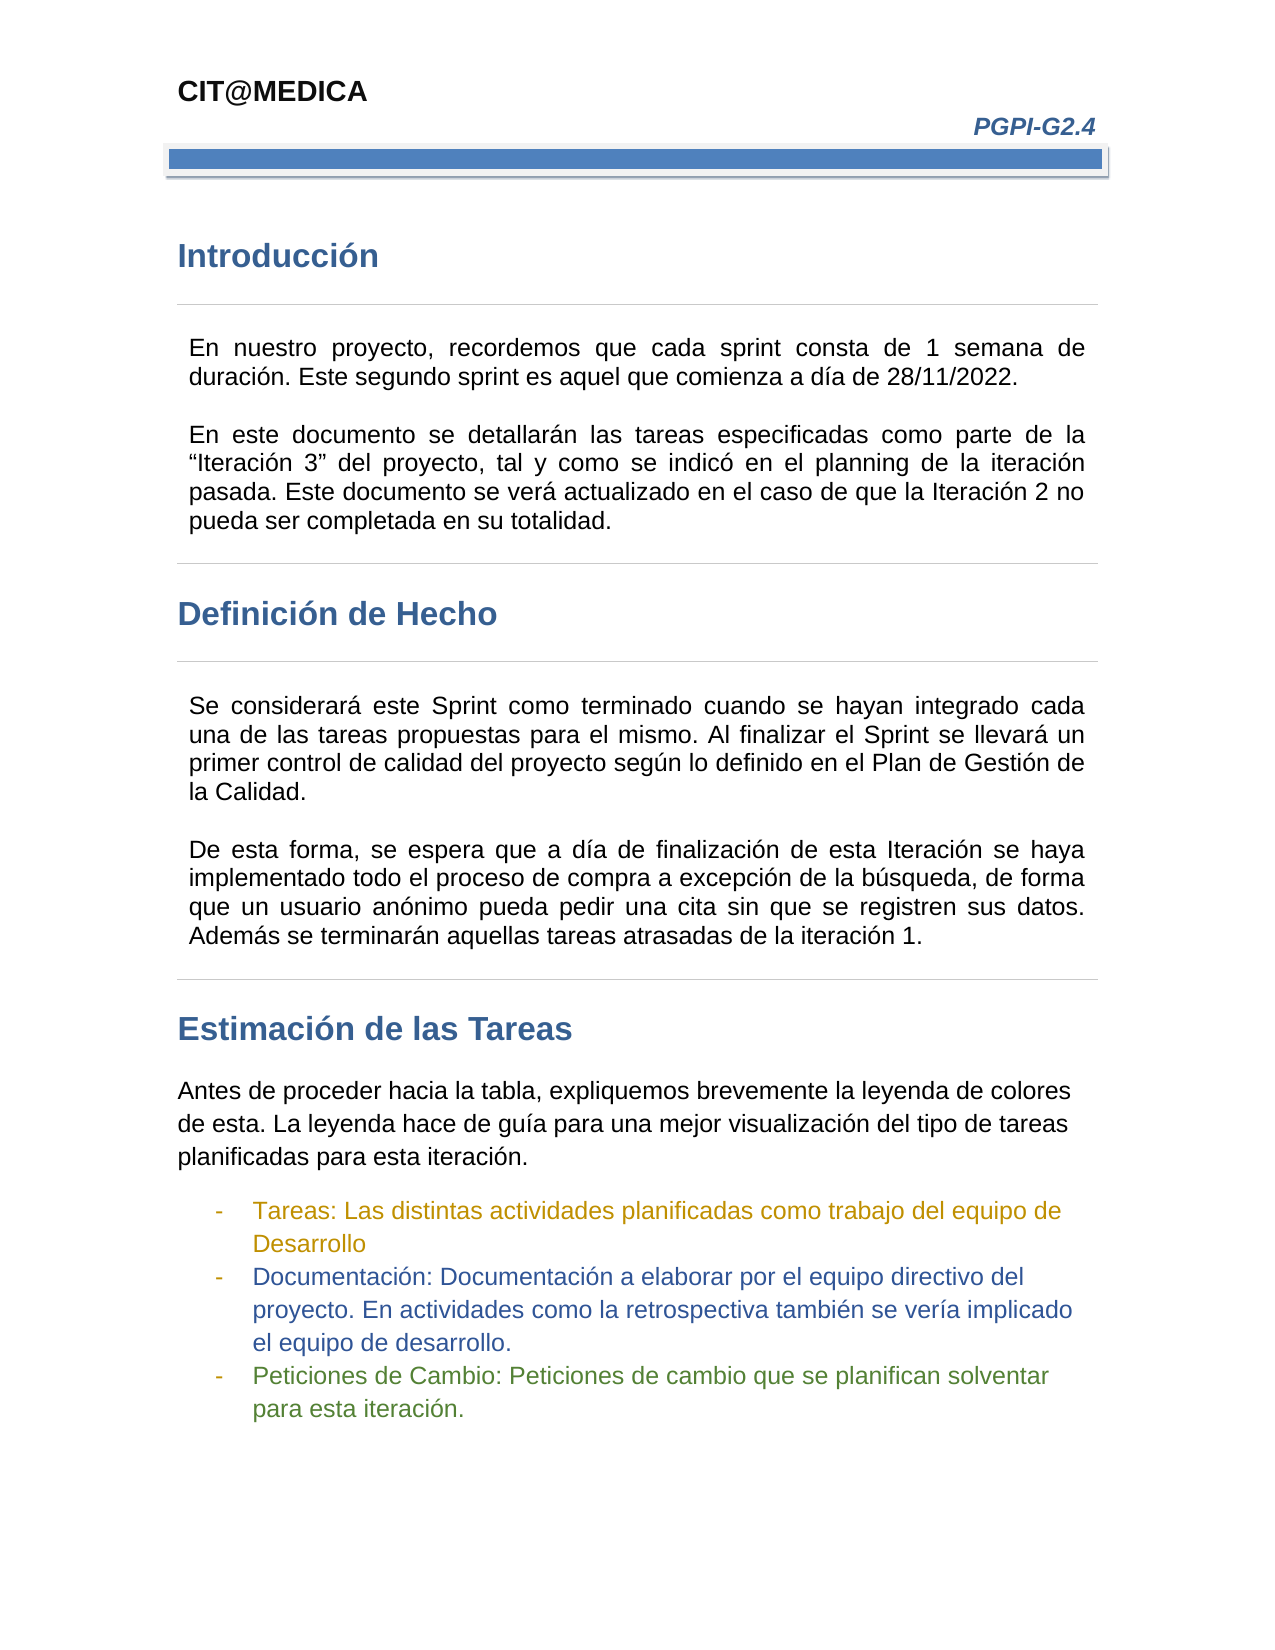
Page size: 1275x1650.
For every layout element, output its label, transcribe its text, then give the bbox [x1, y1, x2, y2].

subtitle Introducción [177, 236, 1098, 274]
list Peticiones de Cambio: Peticiones de cambio que se planifican solventar para esta iteración. [215, 1361, 1098, 1423]
list Documentación: Documentación a elaborar por el equipo directivo del proyecto. En actividades como la retrospectiva también se vería implicado el equipo de desarrollo. [215, 1262, 1098, 1357]
table_header Se considerará este Sprint como terminado cuando se hayan integrado cada una de las tareas propuestas para el mismo. Al finalizar el Sprint se llevará un primer control de calidad del proyecto según lo definido en el Plan de Gestión de la Calidad. De esta forma, se espera que a día de finalización de esta Iteración se haya implementado todo el proceso de compra a excepción de la búsqueda, de forma que un usuario anónimo pueda pedir una cita sin que se registren sus datos. Además se terminarán aquellas tareas atrasadas de la iteración 1. [177, 662, 1098, 978]
text Antes de proceder hacia la tabla, expliquemos brevemente la leyenda de colores de esta. La leyenda hace de guía para una mejor visualización del tipo de tareas planificadas para esta iteración. [177, 1076, 1098, 1171]
list Tareas: Las distintas actividades planificadas como trabajo del equipo de Desarrollo [215, 1196, 1098, 1258]
subtitle Estimación de las Tareas [177, 1009, 1098, 1047]
subtitle Definición de Hecho [177, 593, 1098, 632]
table_header En nuestro proyecto, recordemos que cada sprint consta de 1 semana de duración. Este segundo sprint es aquel que comienza a día de 28/11/2022. En este documento se detallarán las tareas especificadas como parte de la “Iteración 3” del proyecto, tal y como se indicó en el planning de la iteración pasada. Este documento se verá actualizado en el caso de que la Iteración 2 no pueda ser completada en su totalidad. [177, 305, 1098, 563]
